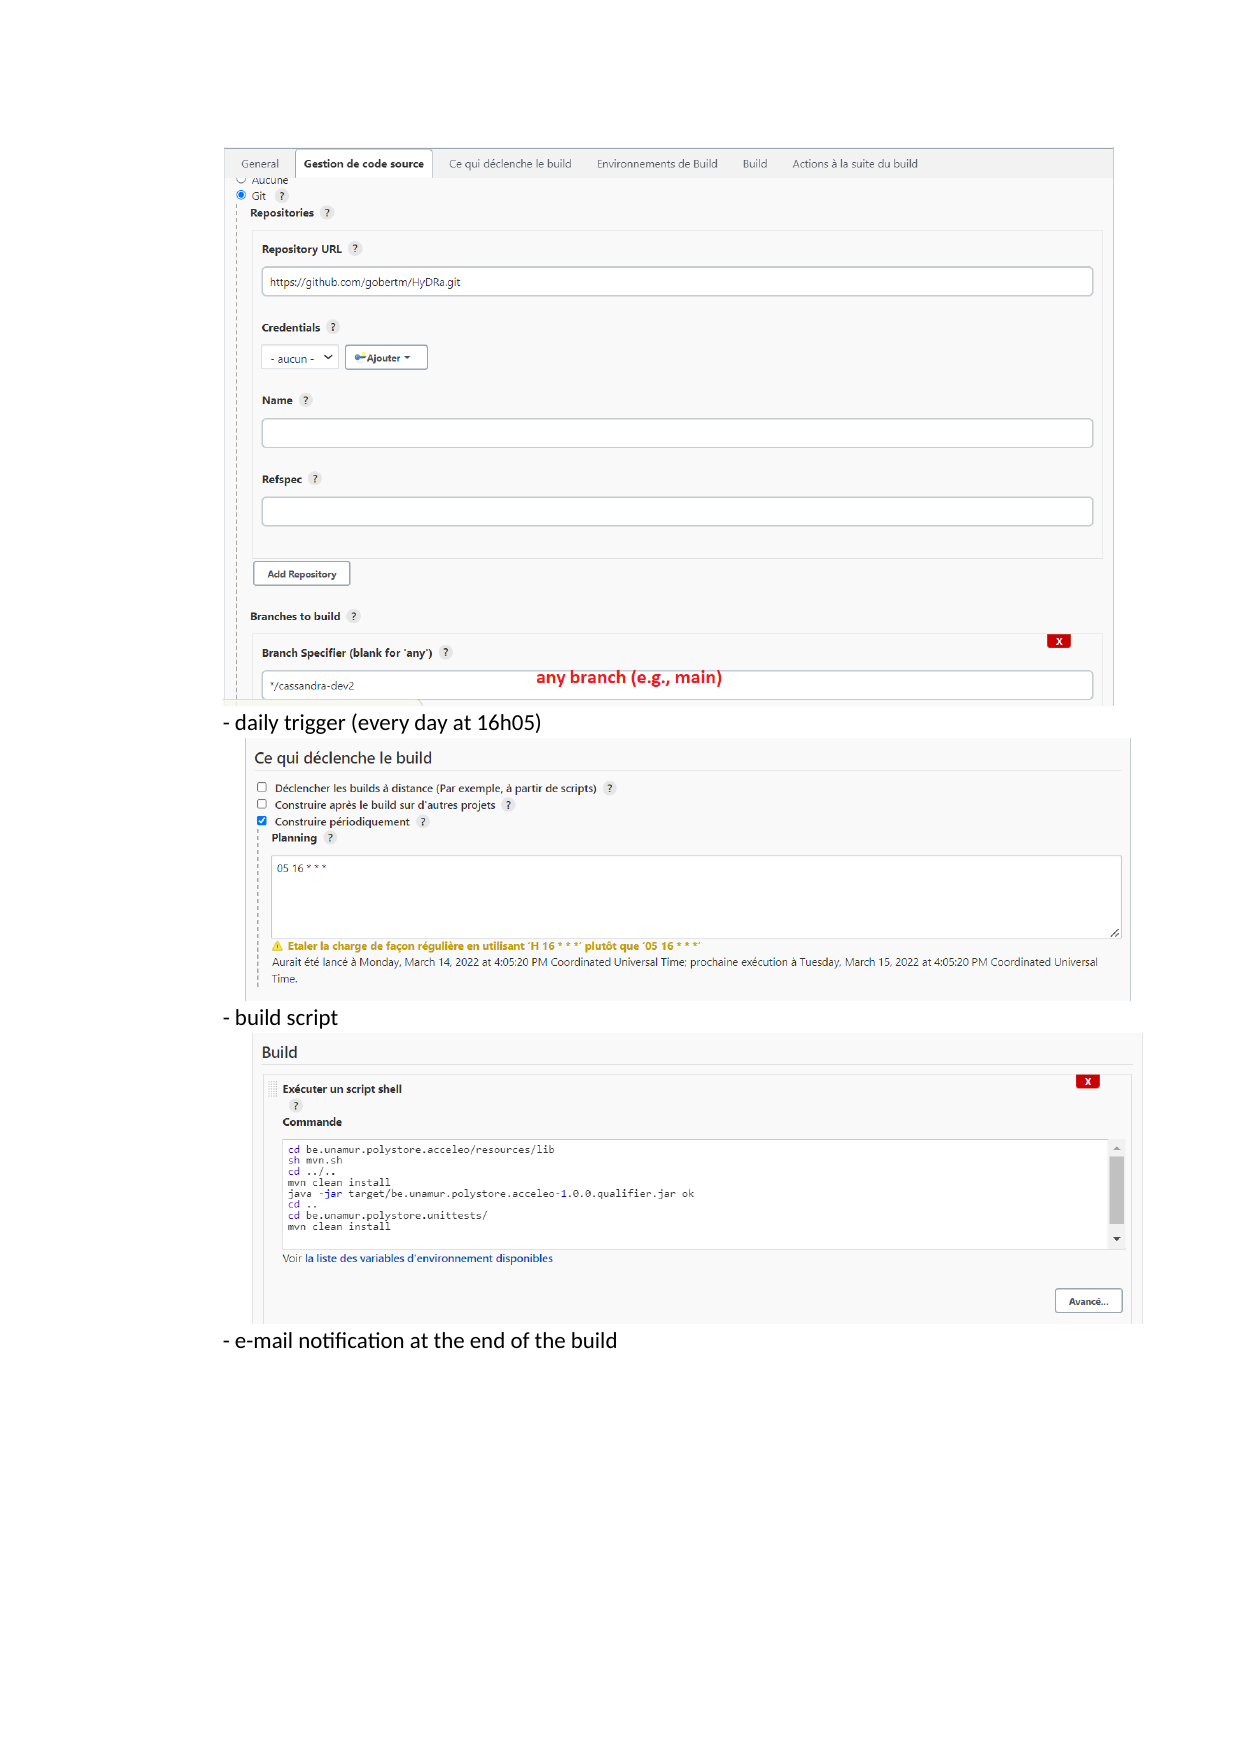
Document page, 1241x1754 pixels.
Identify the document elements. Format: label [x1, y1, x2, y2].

list [185, 148, 1093, 1354]
picture [222, 1033, 1168, 1324]
picture [222, 738, 1168, 1001]
picture [222, 147, 1168, 706]
